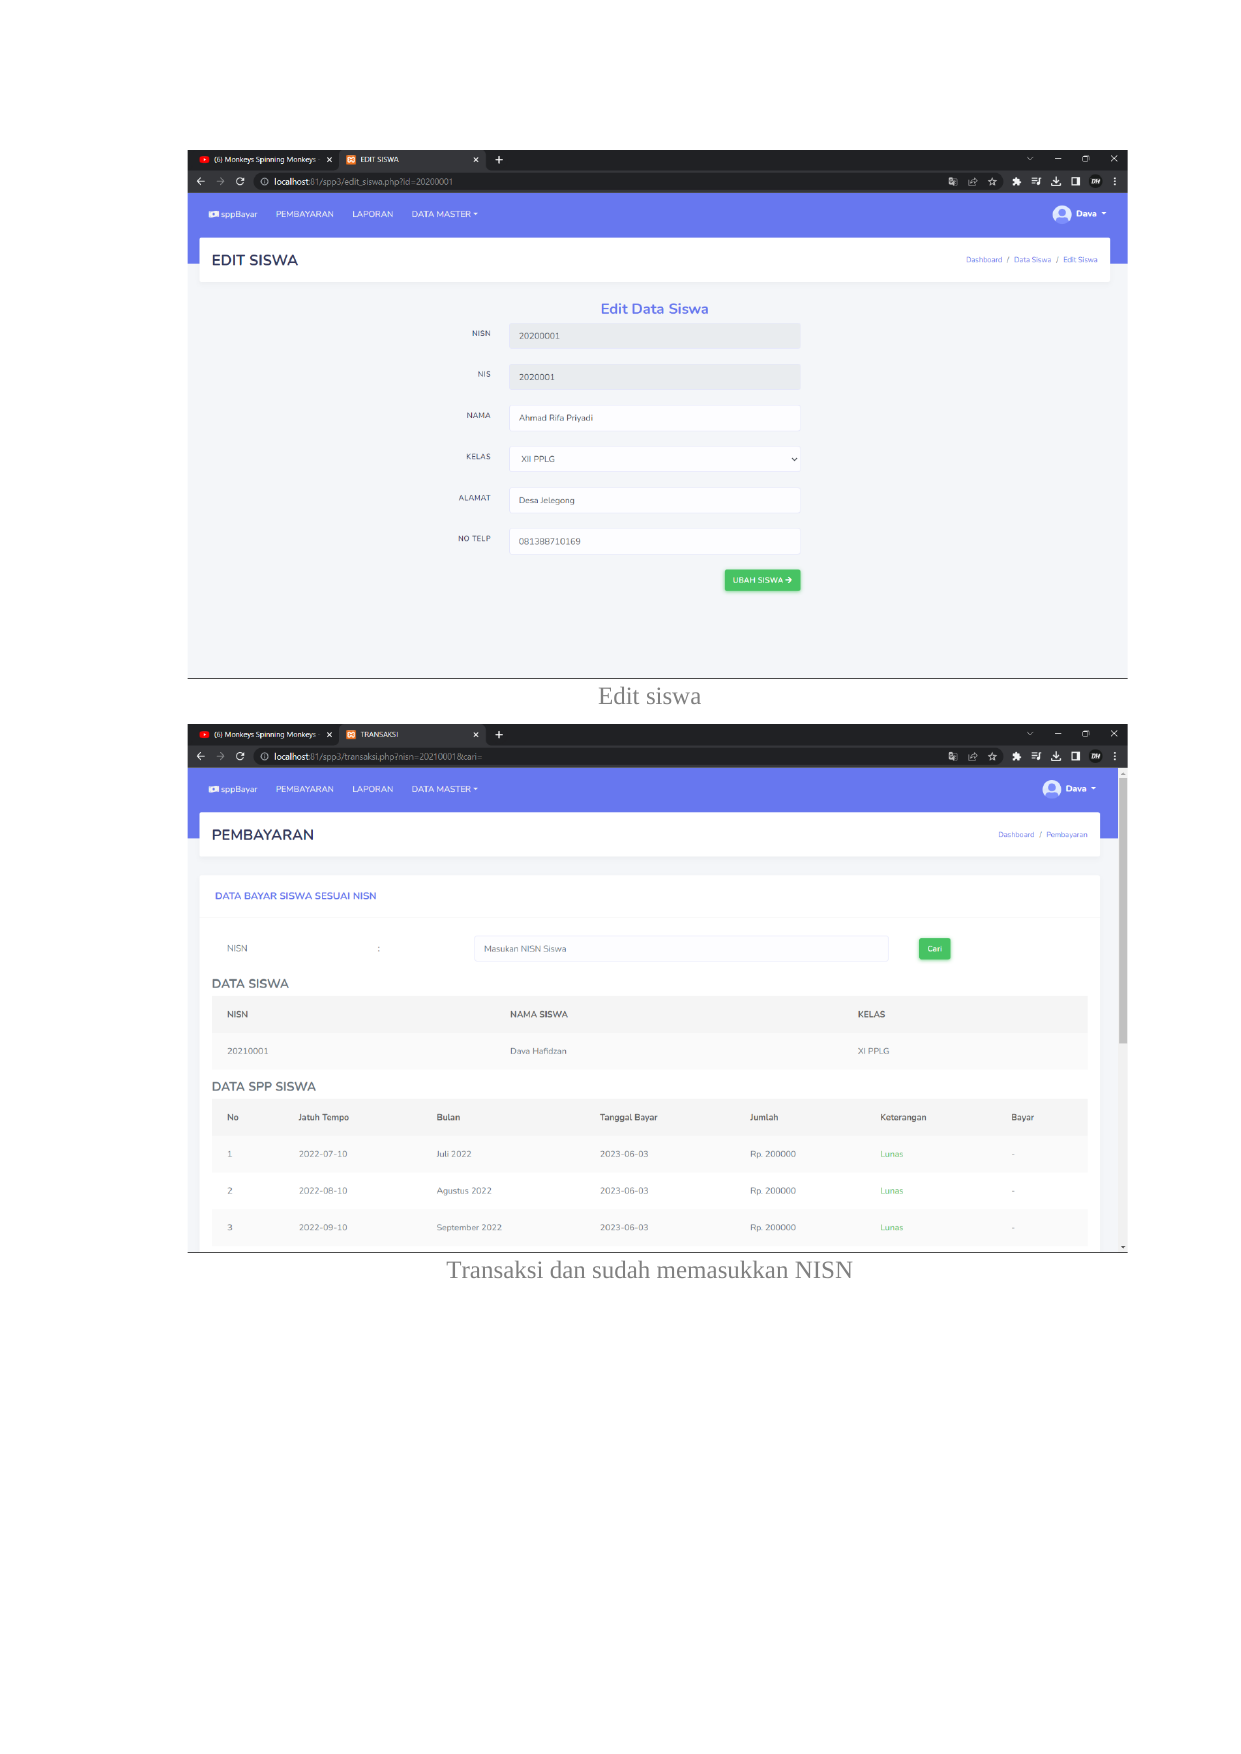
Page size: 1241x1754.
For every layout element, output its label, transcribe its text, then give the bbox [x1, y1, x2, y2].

list Transaksi dan sudah memasukkan NISN [209, 1255, 1090, 1284]
picture [187, 724, 1128, 1253]
list Edit siswa [209, 681, 1090, 710]
picture [187, 150, 1128, 679]
